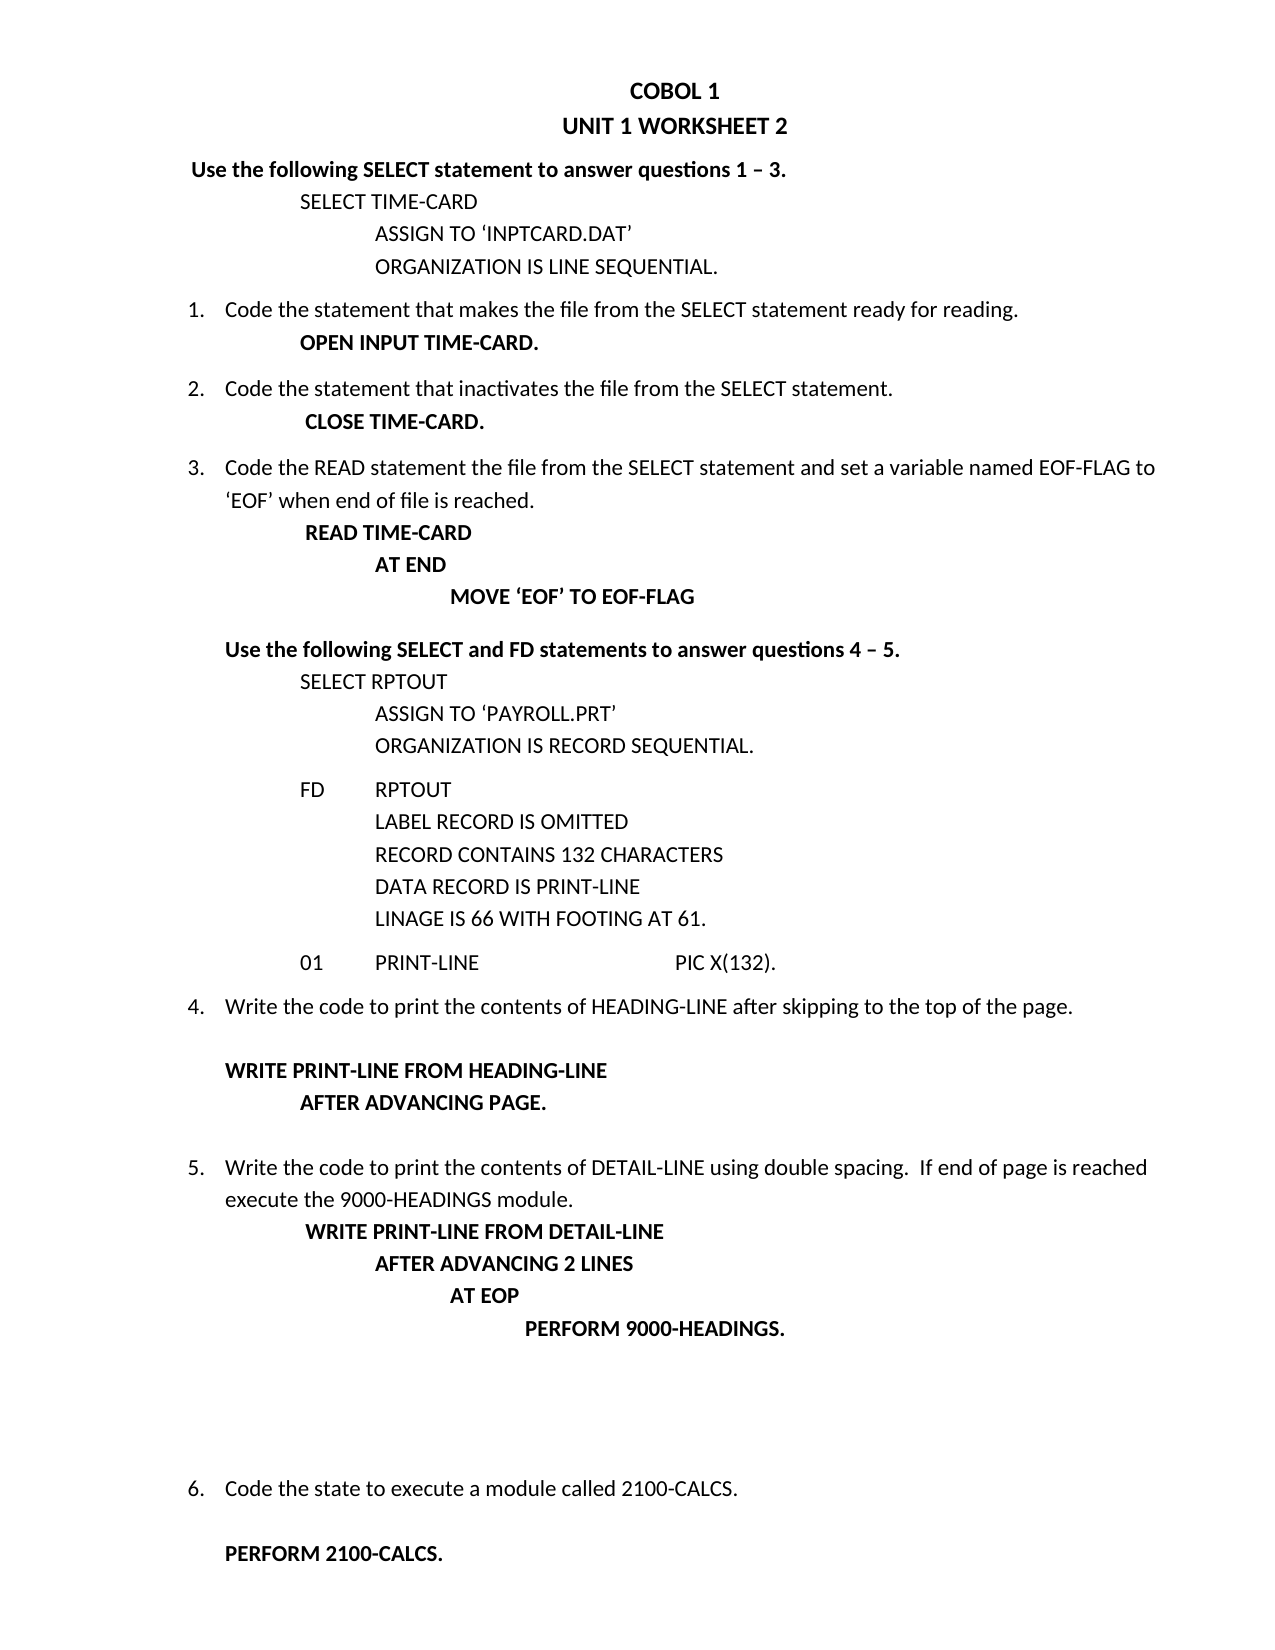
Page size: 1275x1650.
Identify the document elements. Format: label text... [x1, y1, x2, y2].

list RECORD CONTAINS 132 CHARACTERS [300, 840, 1200, 868]
list MOVE ‘EOF’ TO EOF-FLAG [300, 582, 1200, 610]
list OPEN INPUT TIME-CARD. [300, 328, 1200, 356]
list ASSIGN TO ‘PAYROLL.PRT’ [300, 699, 1200, 727]
list Write the code to print the contents of HEADING-LINE after skipping to the top of the page. [187, 992, 1200, 1020]
list ORGANIZATION IS RECORD SEQUENTIAL. [300, 731, 1200, 759]
list AT END [300, 550, 1200, 578]
list SELECT TIME-CARD [300, 187, 1200, 215]
text CLOSE TIME-CARD. [300, 407, 1200, 435]
list READ TIME-CARD [300, 518, 1200, 546]
text PERFORM 2100-CALCS. [150, 1539, 1200, 1567]
text WRITE PRINT-LINE FROM DETAIL-LINE [300, 1217, 1200, 1245]
list FD RPTOUT [300, 775, 1200, 803]
list LINAGE IS 66 WITH FOOTING AT 61. [300, 904, 1200, 932]
text WRITE PRINT-LINE FROM HEADING-LINE [150, 1056, 1200, 1084]
list Code the statement that makes the file from the SELECT statement ready for reading. [187, 296, 1200, 324]
list Code the statement that inactivates the file from the SELECT statement. [187, 374, 1200, 403]
text AFTER ADVANCING PAGE. [150, 1088, 1200, 1116]
list DATA RECORD IS PRINT-LINE [300, 872, 1200, 900]
text AT EOP [300, 1281, 1200, 1309]
list Write the code to print the contents of DETAIL-LINE using double spacing. If end of page is reached execute the 9000-HEADINGS module. [187, 1153, 1200, 1213]
text AFTER ADVANCING 2 LINES [300, 1249, 1200, 1277]
list LABEL RECORD IS OMITTED [300, 807, 1200, 836]
list SELECT RPTOUT [300, 667, 1200, 695]
text Use the following SELECT statement to answer questions 1 – 3. [150, 155, 1200, 183]
list 01 PRINT-LINE PIC X(132). [300, 948, 1200, 976]
list ORGANIZATION IS LINE SEQUENTIAL. [300, 252, 1200, 280]
list Code the state to execute a module called 2100-CALCS. [187, 1474, 1200, 1503]
list ASSIGN TO ‘INPTCARD.DAT’ [300, 219, 1200, 248]
list Use the following SELECT and FD statements to answer questions 4 – 5. [225, 635, 1200, 663]
text PERFORM 9000-HEADINGS. [300, 1314, 1200, 1342]
list Code the READ statement the file from the SELECT statement and set a variable named EOF-FLAG to ‘EOF’ when end of file is reached. [187, 453, 1200, 514]
